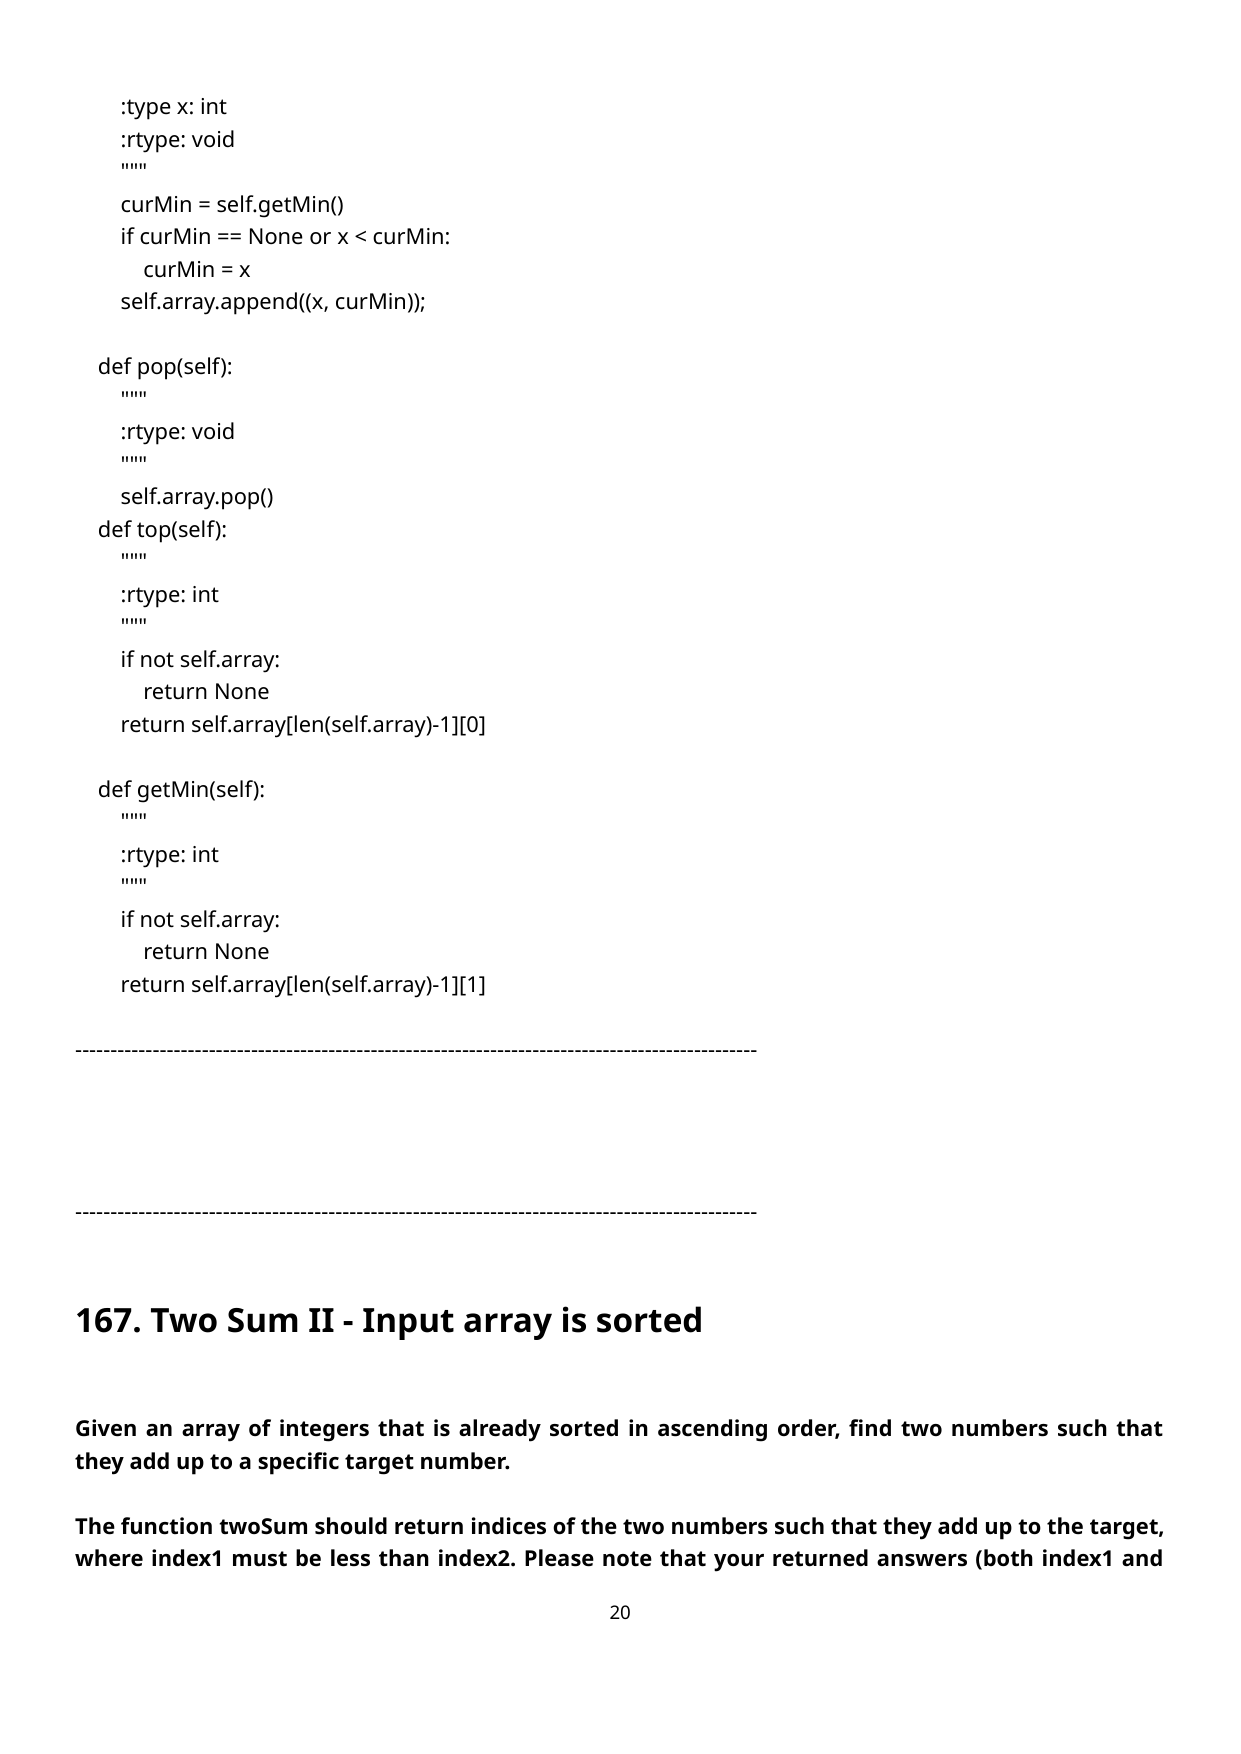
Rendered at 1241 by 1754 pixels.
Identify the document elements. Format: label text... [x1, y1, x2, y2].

text """ [75, 870, 1165, 902]
text def pop(self): [75, 350, 1165, 382]
text return None [75, 675, 1165, 707]
text Given an array of integers that is already sorted in ascending order, find two numbers such that they add up to a specific target number. [75, 1412, 1165, 1477]
text self.array.pop() [75, 480, 1165, 512]
text """ [75, 805, 1165, 837]
text :rtype: int [75, 577, 1165, 610]
text ------------------------------------------------------------------------------------------------- [75, 1195, 1165, 1227]
text :rtype: void [75, 415, 1165, 447]
text :rtype: void [75, 122, 1165, 155]
text curMin = x [75, 252, 1165, 285]
text """ [75, 155, 1165, 187]
text :type x: int [75, 90, 1165, 122]
text def getMin(self): [75, 772, 1165, 805]
text return self.array[len(self.array)-1][1] [75, 967, 1165, 1000]
text if not self.array: [75, 902, 1165, 935]
subtitle 167. Two Sum II - Input array is sorted [75, 1287, 1165, 1352]
text self.array.append((x, curMin)); [75, 285, 1165, 317]
text """ [75, 545, 1165, 577]
text curMin = self.getMin() [75, 187, 1165, 220]
text if not self.array: [75, 642, 1165, 675]
text """ [75, 382, 1165, 415]
text """ [75, 610, 1165, 642]
text return None [75, 935, 1165, 967]
text return self.array[len(self.array)-1][0] [75, 707, 1165, 740]
text :rtype: int [75, 837, 1165, 870]
text def top(self): [75, 512, 1165, 545]
text if curMin == None or x < curMin: [75, 220, 1165, 252]
text """ [75, 447, 1165, 480]
text ------------------------------------------------------------------------------------------------- [75, 1032, 1165, 1065]
